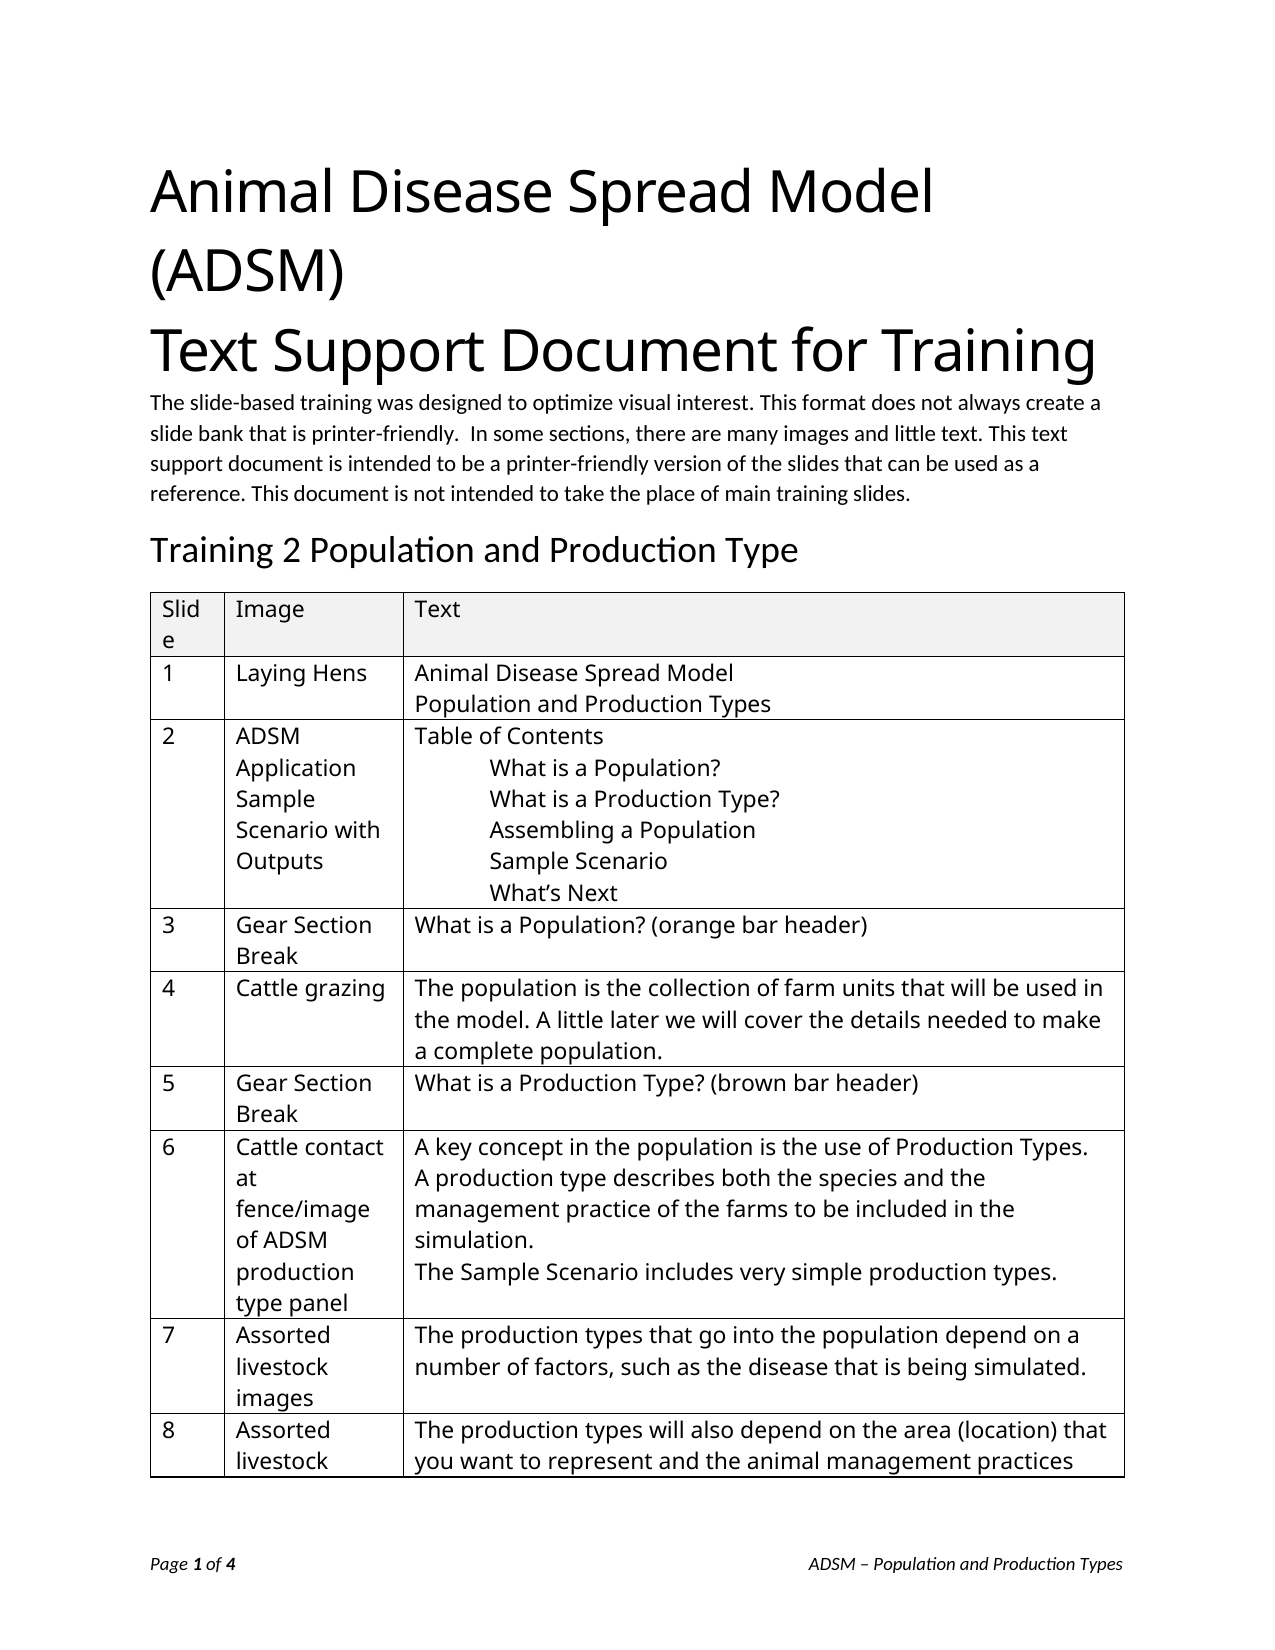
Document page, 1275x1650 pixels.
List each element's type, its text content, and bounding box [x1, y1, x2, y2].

title Animal Disease Spread Model (ADSM) [150, 150, 1125, 309]
table_cell Gear Section Break [225, 1067, 403, 1129]
table_cell ADSM Application Sample Scenario with Outputs [225, 720, 403, 908]
table_cell 2 [151, 720, 224, 908]
table_header Slide [151, 593, 224, 656]
table_cell A key concept in the population is the use of Production Types. A production type describes both the species and the management practice of the farms to be included in the simulation. The Sample Scenario includes very simple production types. [404, 1131, 1124, 1318]
table_cell Assorted livestock images [225, 1319, 403, 1413]
table_cell The production types that go into the population depend on a number of factors, such as the disease that is being simulated. [404, 1319, 1124, 1413]
table_cell Cattle contact at fence/image of ADSM production type panel [225, 1131, 403, 1318]
table_cell 5 [151, 1067, 224, 1129]
table_cell 1 [151, 657, 224, 719]
text Training 2 Population and Production Type [150, 526, 1125, 572]
table_cell 4 [151, 972, 224, 1066]
text The slide-based training was designed to optimize visual interest. This format does not always create a slide bank that is printer-friendly. In some sections, there are many images and little text. This text support document is intended to be a printer-friendly version of the slides that can be used as a reference. This document is not intended to take the place of main training slides. [150, 388, 1125, 507]
table_cell Cattle grazing [225, 972, 403, 1066]
table_cell What is a Production Type? (brown bar header) [404, 1067, 1124, 1129]
table_cell What is a Population? (orange bar header) [404, 909, 1124, 971]
table_cell Assorted livestock images [225, 1414, 403, 1476]
title Text Support Document for Training [150, 309, 1125, 388]
table_cell 6 [151, 1131, 224, 1318]
table_cell Table of Contents What is a Population? What is a Production Type? Assembling a Population Sample Scenario What’s Next [404, 720, 1124, 908]
table_header Image [225, 593, 403, 656]
table_cell The population is the collection of farm units that will be used in the model. A little later we will cover the details needed to make a complete population. [404, 972, 1124, 1066]
table_cell Gear Section Break [225, 909, 403, 971]
table_header Text [404, 593, 1124, 656]
table_cell Laying Hens [225, 657, 403, 719]
table_cell 7 [151, 1319, 224, 1413]
table_cell 3 [151, 909, 224, 971]
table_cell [404, 1414, 1124, 1476]
table_cell 8 [151, 1414, 224, 1476]
table_cell Animal Disease Spread Model Population and Production Types [404, 657, 1124, 719]
